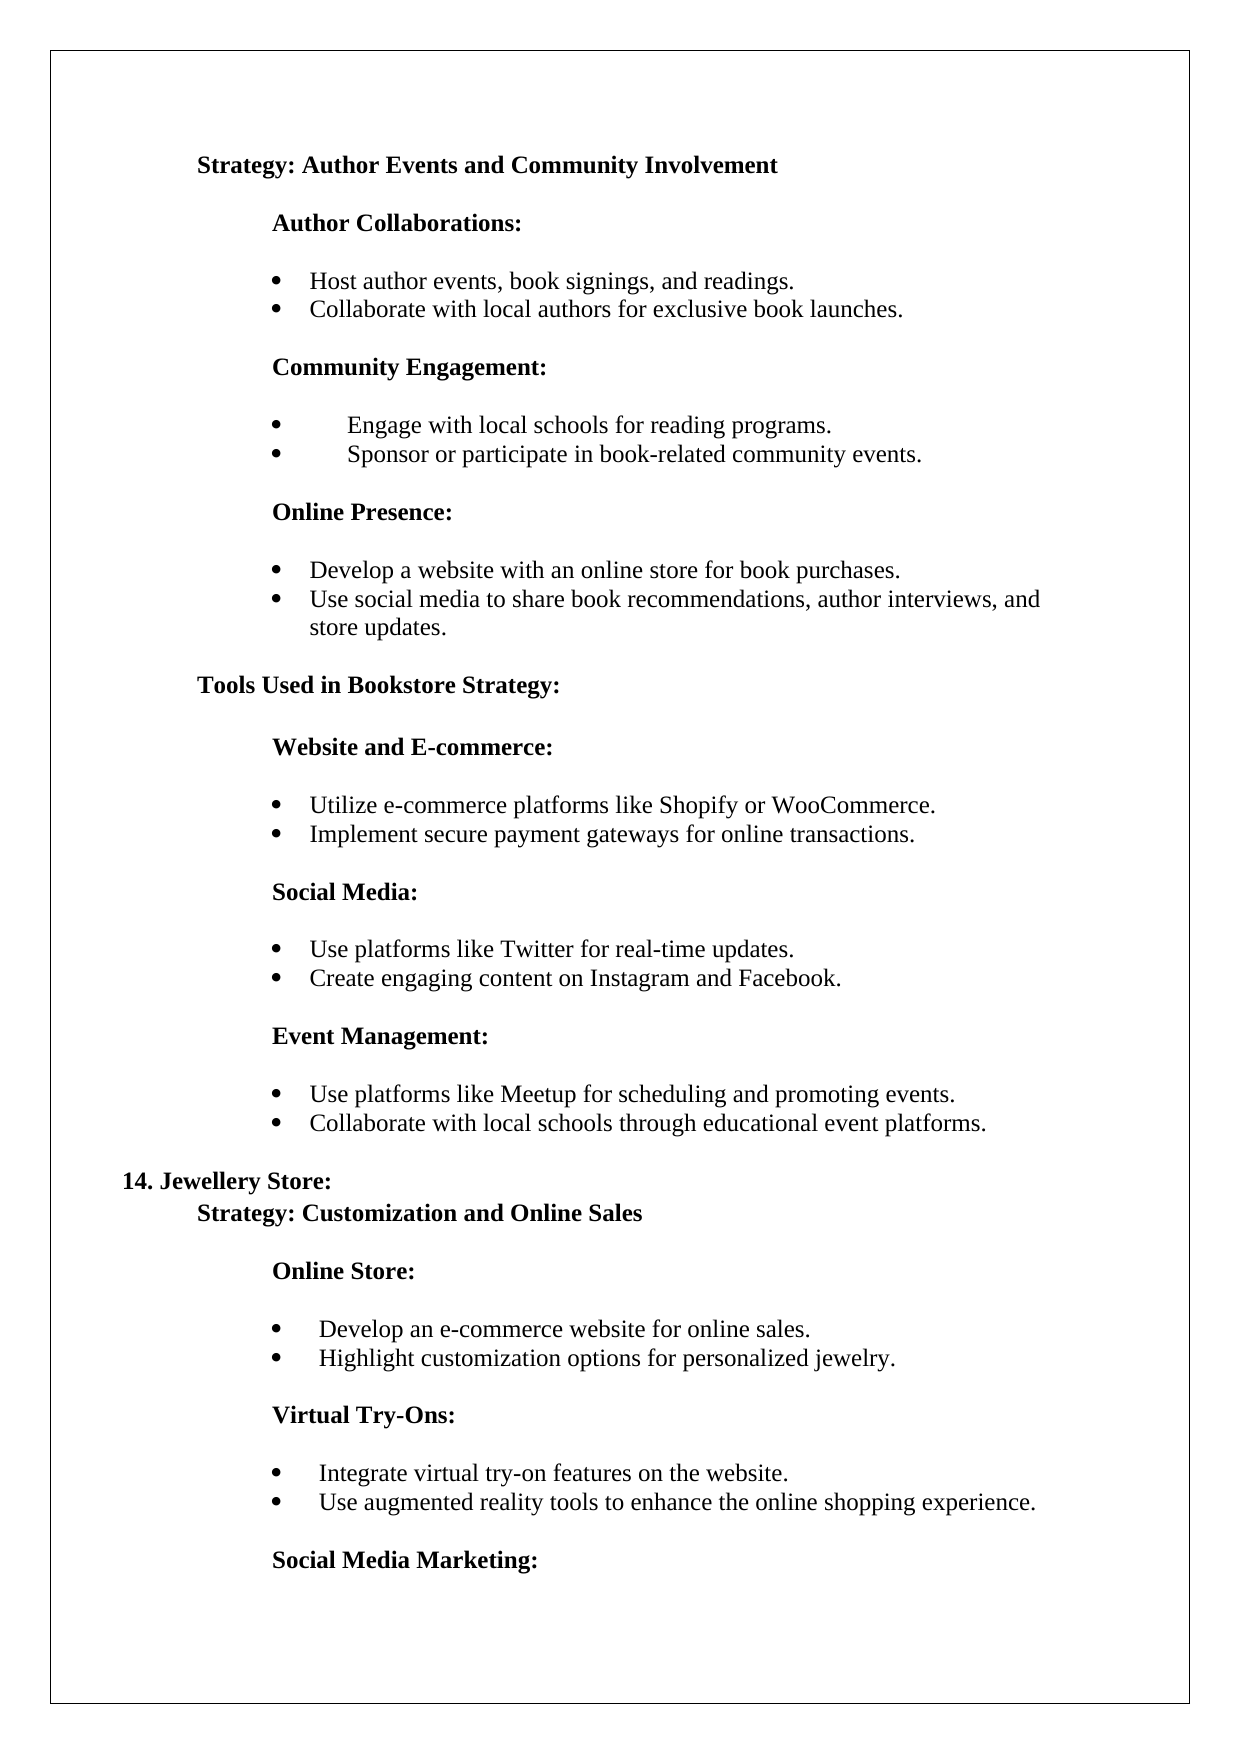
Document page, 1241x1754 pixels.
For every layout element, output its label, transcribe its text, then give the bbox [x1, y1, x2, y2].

text Social Media Marketing: [272, 1545, 1090, 1574]
list Highlight customization options for personalized jewelry. [272, 1343, 1090, 1371]
list Collaborate with local schools through educational event platforms. [272, 1108, 1090, 1137]
text Strategy: Author Events and Community Involvement [122, 150, 1090, 179]
list Implement secure payment gateways for online transactions. [272, 819, 1090, 847]
text Website and E-commerce: [197, 732, 1090, 761]
text Author Collaborations: [272, 208, 1090, 237]
list Utilize e-commerce platforms like Shopify or WooCommerce. [272, 790, 1090, 819]
list Host author events, book signings, and readings. [272, 266, 1090, 294]
list Engage with local schools for reading programs. [272, 410, 1090, 439]
text Strategy: Customization and Online Sales [122, 1198, 1090, 1227]
subtitle 14. Jewellery Store: [122, 1166, 1090, 1194]
list Use augmented reality tools to enhance the online shopping experience. [272, 1487, 1090, 1516]
text Virtual Try-Ons: [272, 1401, 1090, 1429]
text Online Presence: [272, 497, 1090, 526]
text Online Store: [272, 1256, 1090, 1285]
list Sponsor or participate in book-related community events. [272, 439, 1090, 468]
list Integrate virtual try-on features on the website. [272, 1458, 1090, 1487]
list Develop an e-commerce website for online sales. [272, 1314, 1090, 1343]
text Community Engagement: [272, 352, 1090, 381]
text Event Management: [197, 1021, 1090, 1050]
list Use platforms like Twitter for real-time updates. [272, 934, 1090, 963]
list Develop a website with an online store for book purchases. [272, 555, 1090, 584]
list Use platforms like Meetup for scheduling and promoting events. [272, 1079, 1090, 1108]
list Collaborate with local authors for exclusive book launches. [272, 294, 1090, 323]
list Create engaging content on Instagram and Facebook. [272, 963, 1090, 992]
text Social Media: [197, 877, 1090, 905]
list Use social media to share book recommendations, author interviews, and store updates. [272, 584, 1090, 641]
subtitle Tools Used in Bookstore Strategy: [122, 670, 1090, 699]
